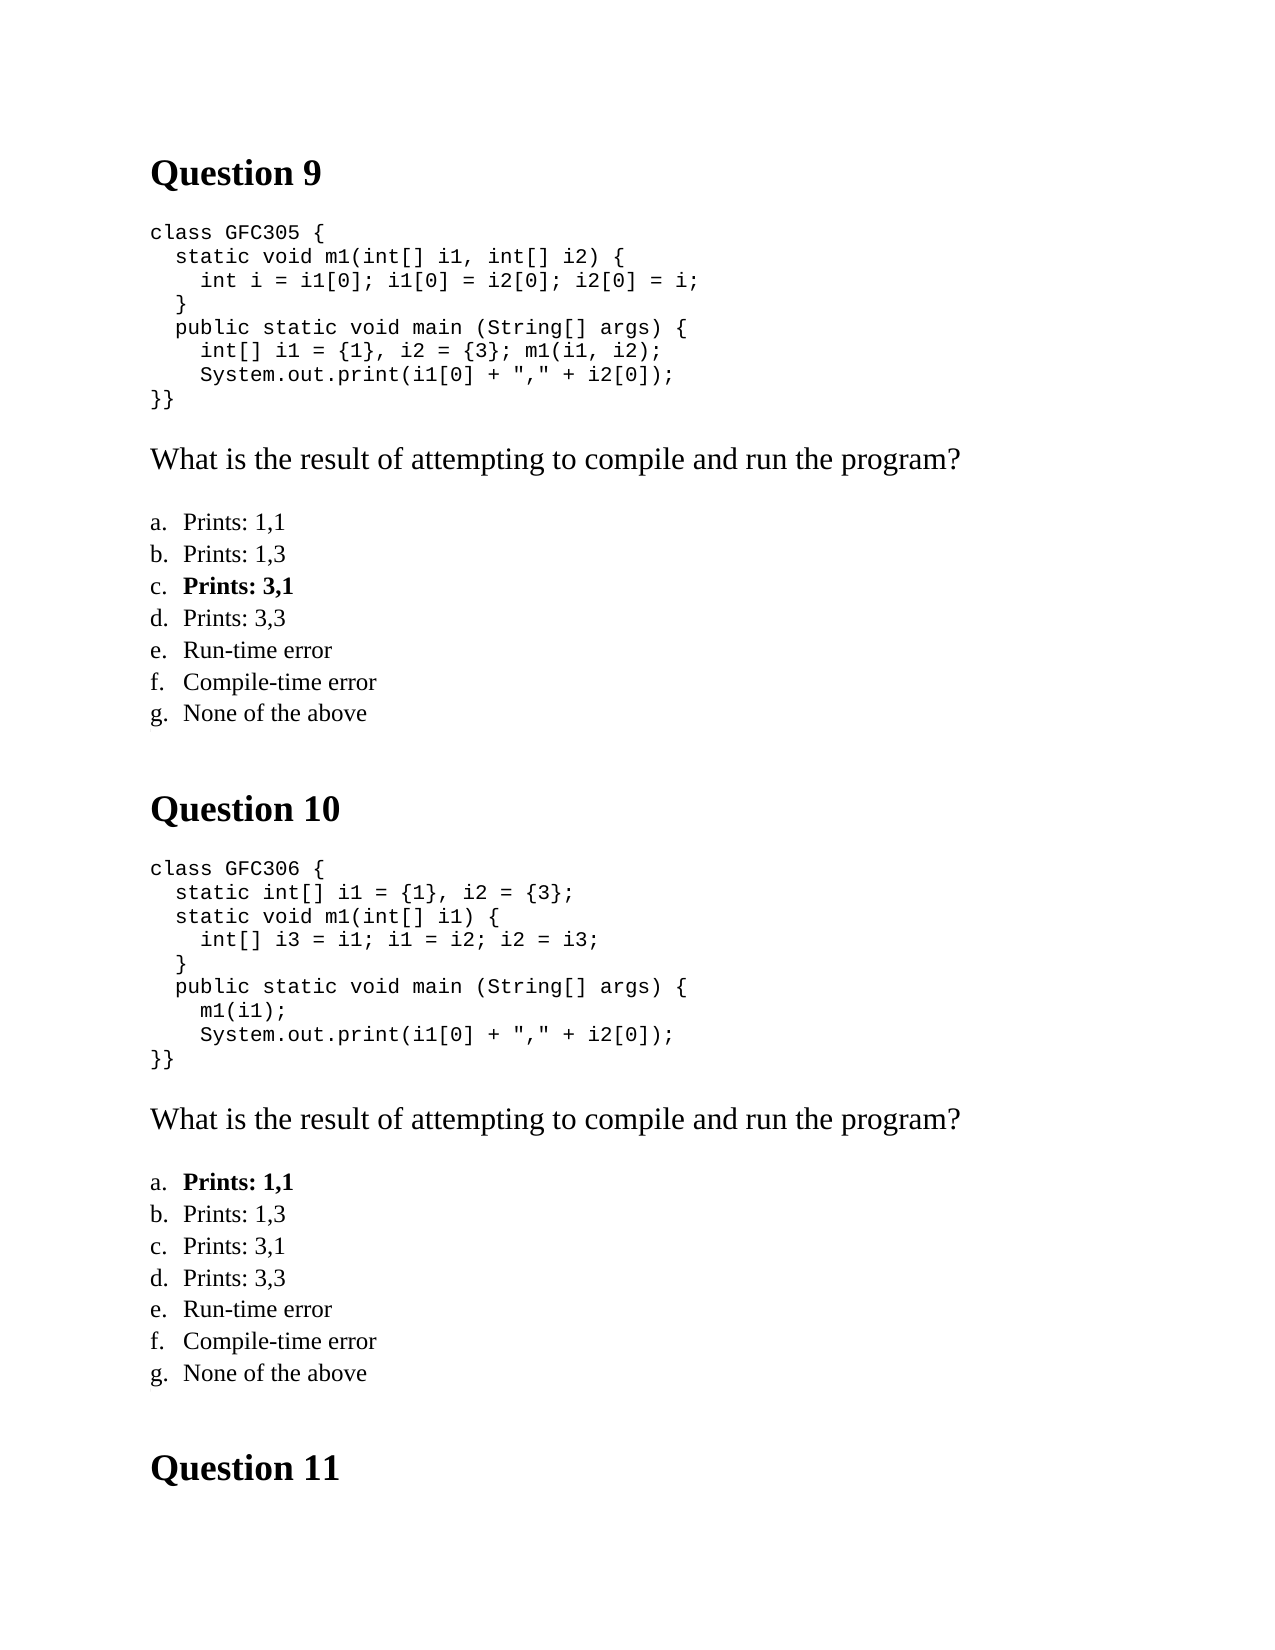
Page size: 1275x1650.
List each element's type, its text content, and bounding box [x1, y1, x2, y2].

text } [150, 293, 1125, 317]
table_cell b. [149, 1197, 181, 1229]
text static int[] i1 = {1}, i2 = {3}; [150, 882, 1125, 906]
table_cell d. [149, 1261, 181, 1293]
table_cell Prints: 1,3 [181, 1197, 383, 1229]
table_cell c. [149, 1229, 181, 1261]
text System.out.print(i1[0] + "," + i2[0]); [150, 364, 1125, 388]
text }} [150, 388, 1125, 411]
text class GFC305 { [150, 222, 1125, 246]
table_cell d. [149, 601, 181, 633]
table_header a. [149, 506, 181, 538]
table_cell Run-time error [181, 1293, 383, 1325]
text Question 10 [150, 786, 1125, 829]
table_cell e. [149, 633, 181, 665]
text public static void main (String[] args) { [150, 317, 1125, 341]
table_cell Prints: 3,3 [181, 1261, 383, 1293]
table_cell None of the above [181, 697, 383, 729]
text m1(i1); [150, 1000, 1125, 1024]
table_cell c. [149, 570, 181, 601]
table_cell None of the above [181, 1357, 383, 1388]
table_cell Prints: 3,1 [181, 570, 383, 601]
text } [150, 953, 1125, 977]
table_cell f. [149, 665, 181, 697]
text class GFC306 { [150, 858, 1125, 882]
text }} [150, 1047, 1125, 1071]
text int i = i1[0]; i1[0] = i2[0]; i2[0] = i; [150, 269, 1125, 293]
text static void m1(int[] i1) { [150, 906, 1125, 929]
text public static void main (String[] args) { [150, 977, 1125, 1000]
table_cell f. [149, 1325, 181, 1357]
text Question 11 [150, 1446, 1125, 1489]
table_header a. [149, 1165, 181, 1197]
table_cell Run-time error [181, 633, 383, 665]
text What is the result of attempting to compile and run the program? [150, 1100, 1125, 1136]
text System.out.print(i1[0] + "," + i2[0]); [150, 1024, 1125, 1047]
table_cell Compile-time error [181, 665, 383, 697]
table_header Prints: 1,1 [181, 506, 383, 538]
table_cell Prints: 1,3 [181, 538, 383, 569]
table_cell e. [149, 1293, 181, 1325]
table_cell Prints: 3,1 [181, 1229, 383, 1261]
text int[] i3 = i1; i1 = i2; i2 = i3; [150, 929, 1125, 953]
table_cell b. [149, 538, 181, 569]
text int[] i1 = {1}, i2 = {3}; m1(i1, i2); [150, 341, 1125, 364]
table_cell g. [149, 1357, 181, 1388]
table_header Prints: 1,1 [181, 1165, 383, 1197]
text What is the result of attempting to compile and run the program? [150, 441, 1125, 477]
table_cell Compile-time error [181, 1325, 383, 1357]
text Question 9 [150, 150, 1125, 193]
table_cell g. [149, 697, 181, 729]
table_cell Prints: 3,3 [181, 601, 383, 633]
text static void m1(int[] i1, int[] i2) { [150, 246, 1125, 269]
